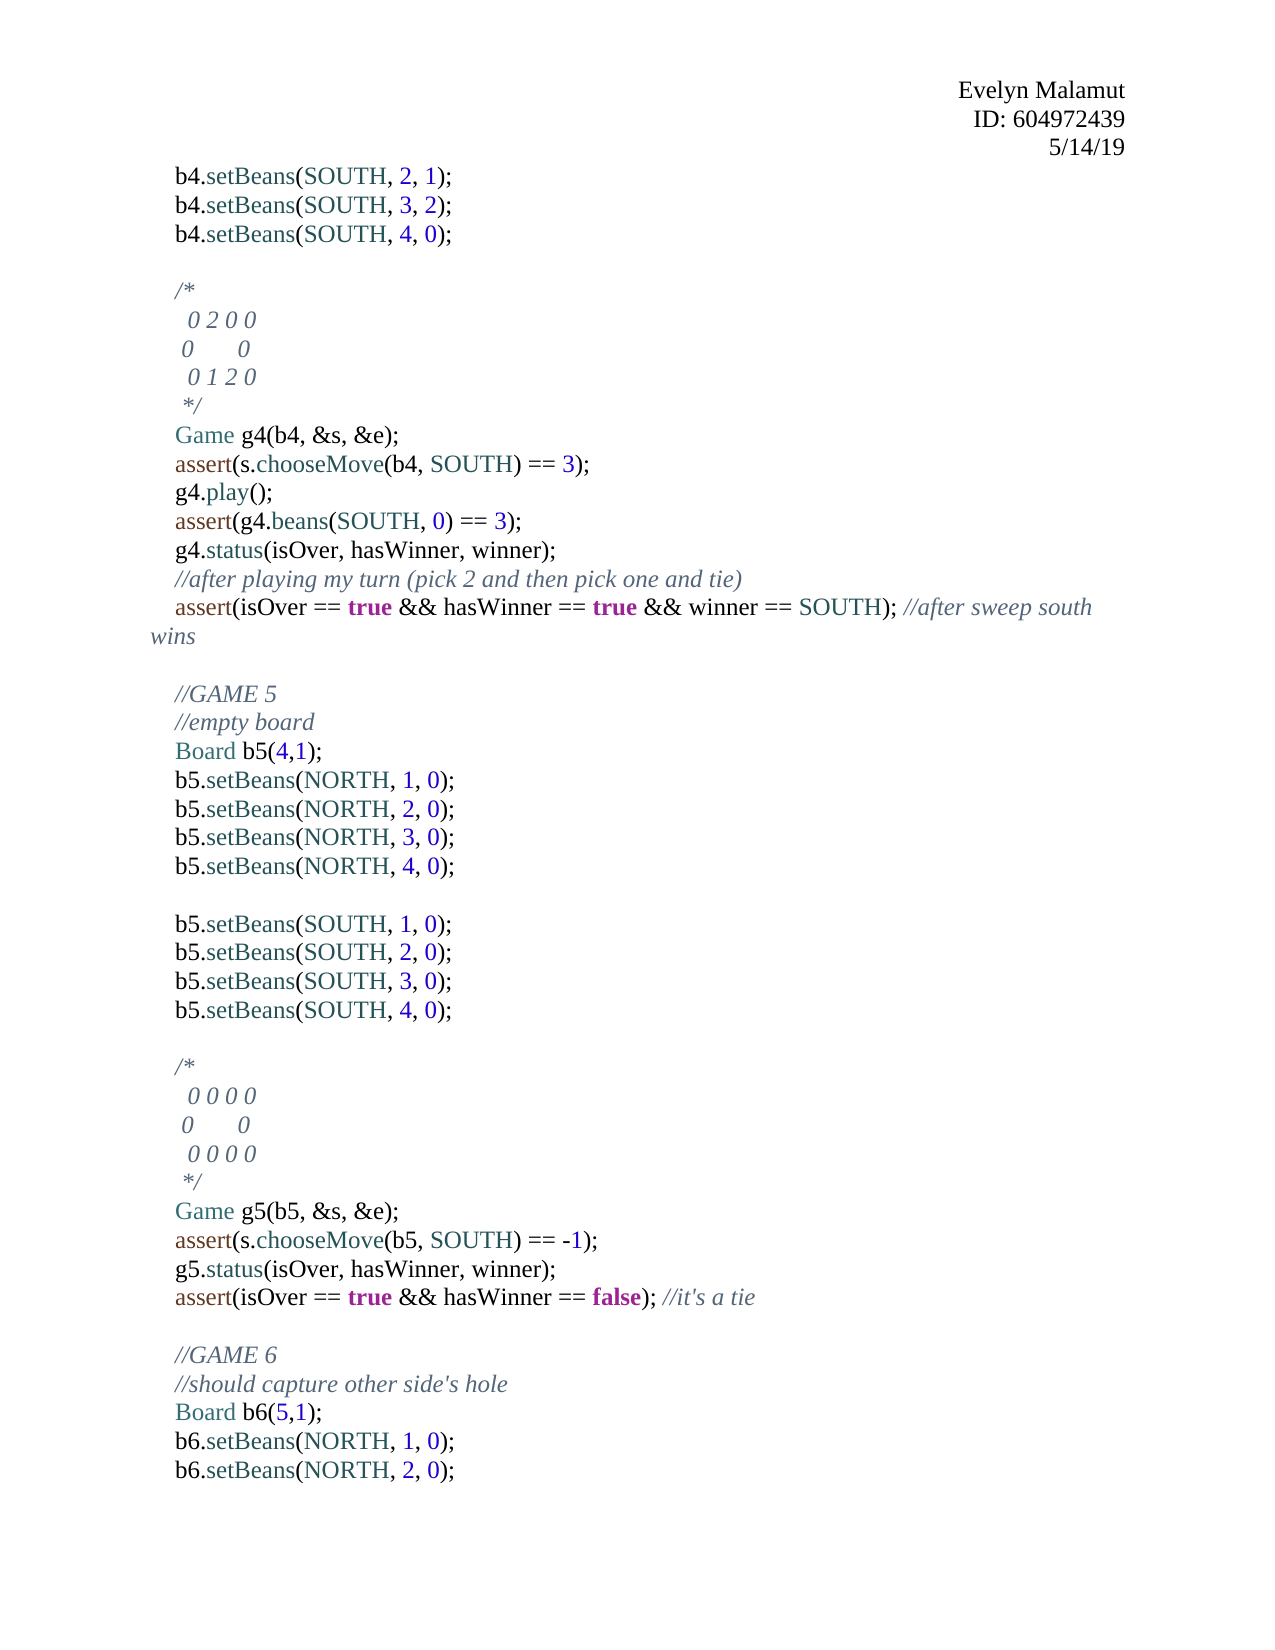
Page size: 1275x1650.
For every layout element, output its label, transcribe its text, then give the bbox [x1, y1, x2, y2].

text //empty board [150, 707, 1125, 736]
text b6.setBeans(NORTH, 1, 0); [150, 1426, 1125, 1455]
text b5.setBeans(SOUTH, 4, 0); [150, 995, 1125, 1024]
text //should capture other side's hole [150, 1369, 1125, 1397]
text 0 0 [150, 1110, 1125, 1139]
text Board b6(5,1); [150, 1397, 1125, 1426]
text Game g4(b4, &s, &e); [150, 420, 1125, 449]
text b5.setBeans(SOUTH, 1, 0); [150, 909, 1125, 937]
text 0 0 0 0 [150, 1081, 1125, 1110]
text b4.setBeans(SOUTH, 3, 2); [150, 190, 1125, 219]
text assert(isOver == true && hasWinner == false); //it's a tie [150, 1282, 1125, 1311]
text 0 0 0 0 [150, 1139, 1125, 1167]
text b5.setBeans(NORTH, 3, 0); [150, 822, 1125, 851]
text /* [150, 1052, 1125, 1081]
text b4.setBeans(SOUTH, 2, 1); [150, 161, 1125, 190]
text b5.setBeans(SOUTH, 2, 0); [150, 937, 1125, 966]
text */ [150, 1167, 1125, 1196]
text 0 0 [150, 334, 1125, 362]
text */ [150, 391, 1125, 420]
text /* [150, 276, 1125, 305]
text //after playing my turn (pick 2 and then pick one and tie) [150, 564, 1125, 592]
text Game g5(b5, &s, &e); [150, 1196, 1125, 1225]
text b4.setBeans(SOUTH, 4, 0); [150, 219, 1125, 247]
text b5.setBeans(NORTH, 4, 0); [150, 851, 1125, 880]
text g5.status(isOver, hasWinner, winner); [150, 1254, 1125, 1282]
text Board b5(4,1); [150, 736, 1125, 765]
text 0 1 2 0 [150, 362, 1125, 391]
text 0 2 0 0 [150, 305, 1125, 334]
text assert(isOver == true && hasWinner == true && winner == SOUTH); //after sweep south wins [150, 592, 1125, 650]
text b5.setBeans(SOUTH, 3, 0); [150, 966, 1125, 995]
text g4.play(); [150, 477, 1125, 506]
text b5.setBeans(NORTH, 1, 0); [150, 765, 1125, 794]
text //GAME 6 [150, 1340, 1125, 1369]
text b6.setBeans(NORTH, 2, 0); [150, 1455, 1125, 1484]
text //GAME 5 [150, 679, 1125, 707]
text assert(s.chooseMove(b5, SOUTH) == -1); [150, 1225, 1125, 1254]
text assert(g4.beans(SOUTH, 0) == 3); [150, 506, 1125, 535]
text assert(s.chooseMove(b4, SOUTH) == 3); [150, 449, 1125, 477]
text b5.setBeans(NORTH, 2, 0); [150, 794, 1125, 822]
text g4.status(isOver, hasWinner, winner); [150, 535, 1125, 564]
